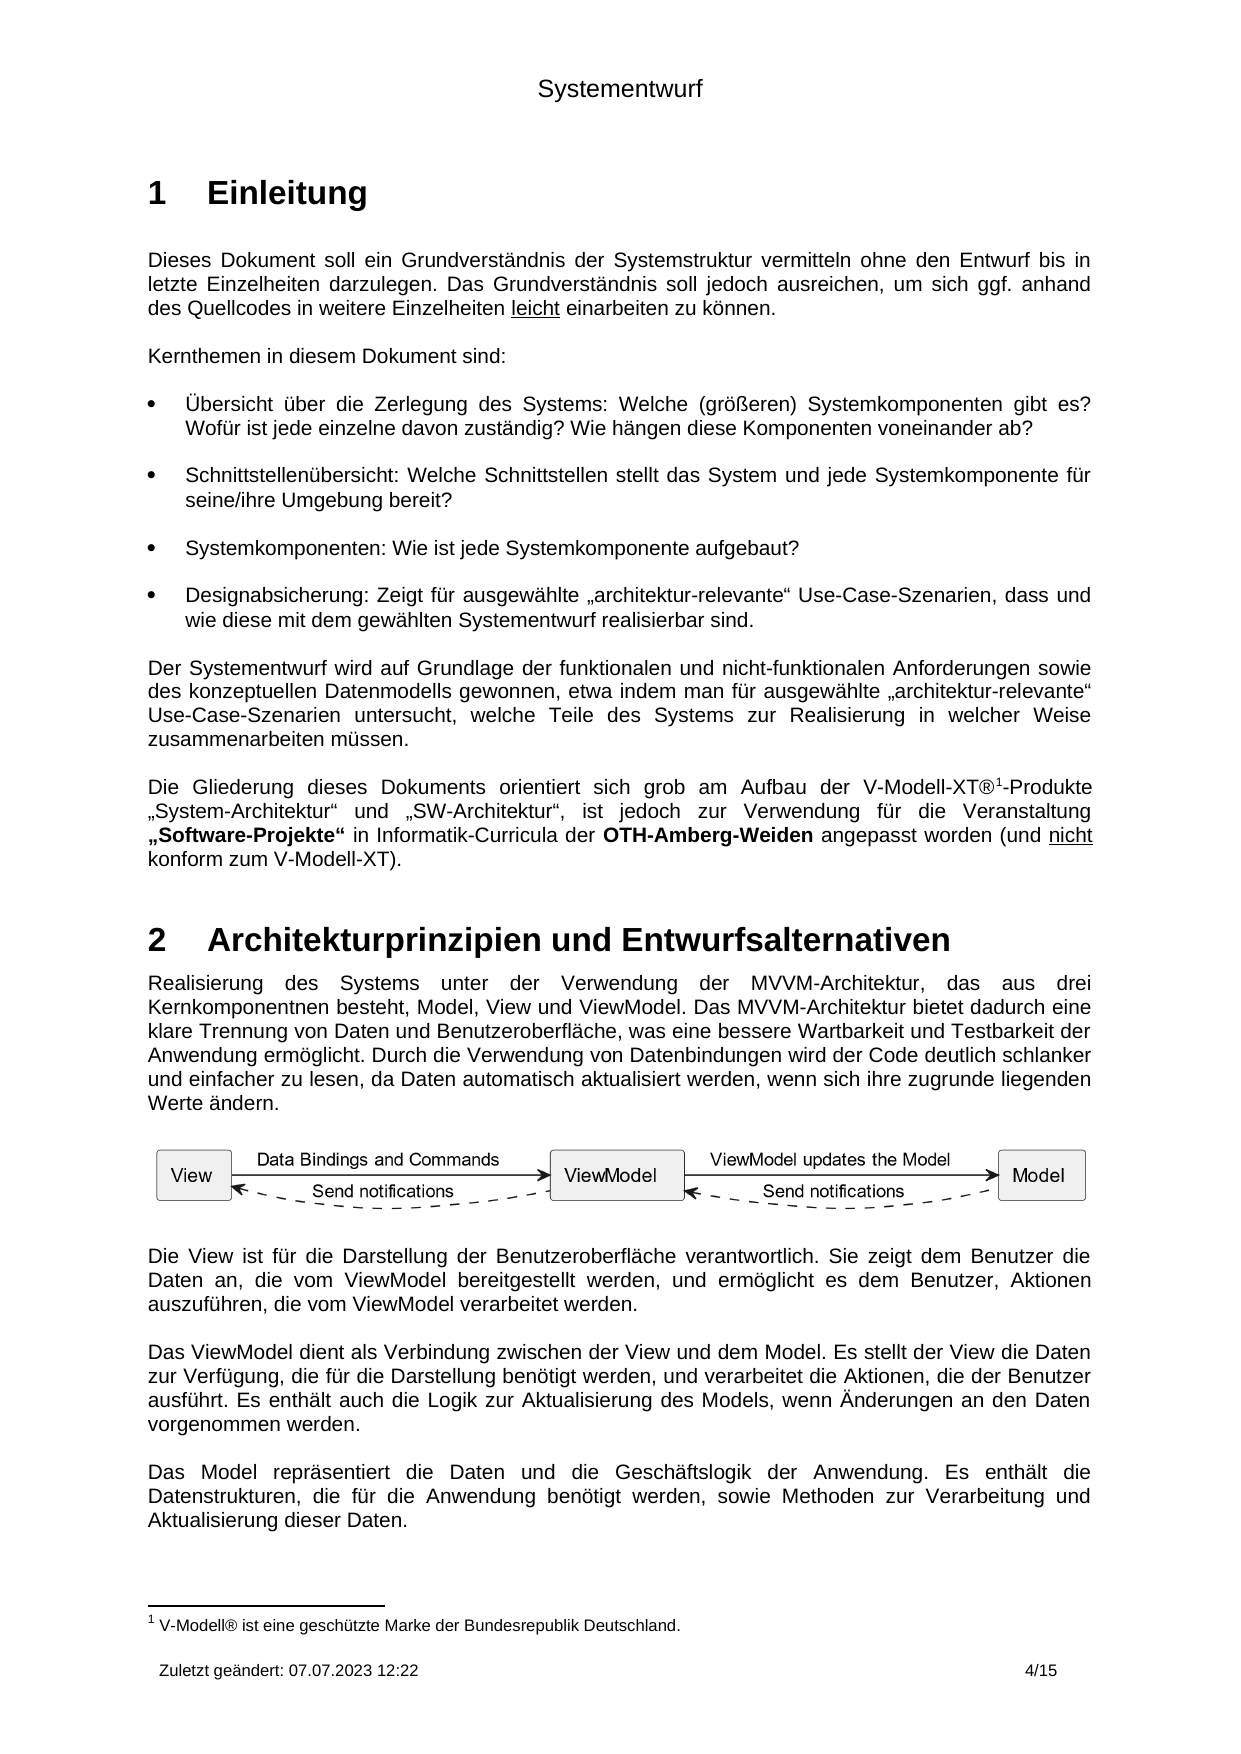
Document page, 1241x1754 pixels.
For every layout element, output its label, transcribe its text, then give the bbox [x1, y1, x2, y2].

subtitle Architekturprinzipien und Entwurfsalternativen [148, 920, 1092, 958]
text Die Gliederung dieses Dokuments orientiert sich grob am Aufbau der V-Modell-XT®-Produkte „System-Architektur“ und „SW-Architektur“, ist jedoch zur Verwendung für die Veranstaltung „Software-Projekte“ in Informatik-Curricula der OTH-Amberg-Weiden angepasst worden (und nicht konform zum V-Modell-XT). [148, 775, 1092, 871]
list Übersicht über die Zerlegung des Systems: Welche (größeren) Systemkomponenten gibt es? Wofür ist jede einzelne davon zuständig? Wie hängen diese Komponenten voneinander ab? [148, 391, 1092, 439]
picture [147, 1138, 1093, 1220]
text Die View ist für die Darstellung der Benutzeroberfläche verantwortlich. Sie zeigt dem Benutzer die Daten an, die vom ViewModel bereitgestellt werden, und ermöglicht es dem Benutzer, Aktionen auszuführen, die vom ViewModel verarbeitet werden. [148, 1244, 1092, 1316]
list Designabsicherung: Zeigt für ausgewählte „architektur-relevante“ Use-Case-Szenarien, dass und wie diese mit dem gewählten Systementwurf realisierbar sind. [148, 583, 1092, 631]
list Schnittstellenübersicht: Welche Schnittstellen stellt das System und jede Systemkomponente für seine/ihre Umgebung bereit? [148, 463, 1092, 511]
text Dieses Dokument soll ein Grundverständnis der Systemstruktur vermitteln ohne den Entwurf bis in letzte Einzelheiten darzulegen. Das Grundverständnis soll jedoch ausreichen, um sich ggf. anhand des Quellcodes in weitere Einzelheiten leicht einarbeiten zu können. [148, 248, 1092, 319]
text Realisierung des Systems unter der Verwendung der MVVM-Architektur, das aus drei Kernkomponentnen besteht, Model, View und ViewModel. Das MVVM-Architektur bietet dadurch eine klare Trennung von Daten und Benutzeroberfläche, was eine bessere Wartbarkeit und Testbarkeit der Anwendung ermöglicht. Durch die Verwendung von Datenbindungen wird der Code deutlich schlanker und einfacher zu lesen, da Daten automatisch aktualisiert werden, wenn sich ihre zugrunde liegenden Werte ändern. [148, 971, 1092, 1114]
text Der Systementwurf wird auf Grundlage der funktionalen und nicht-funktionalen Anforderungen sowie des konzeptuellen Datenmodells gewonnen, etwa indem man für ausgewählte „architektur-relevante“ Use-Case-Szenarien untersucht, welche Teile des Systems zur Realisierung in welcher Weise zusammenarbeiten müssen. [148, 655, 1092, 751]
subtitle Einleitung [148, 173, 1092, 211]
text Das Model repräsentiert die Daten und die Geschäftslogik der Anwendung. Es enthält die Datenstrukturen, die für die Anwendung benötigt werden, sowie Methoden zur Verarbeitung und Aktualisierung dieser Daten. [148, 1459, 1092, 1531]
text Das ViewModel dient als Verbindung zwischen der View und dem Model. Es stellt der View die Daten zur Verfügung, die für die Darstellung benötigt werden, und verarbeitet die Aktionen, die der Benutzer ausführt. Es enthält auch die Logik zur Aktualisierung des Models, wenn Änderungen an den Daten vorgenommen werden. [148, 1340, 1092, 1436]
text Kernthemen in diesem Dokument sind: [148, 343, 1092, 367]
list Systemkomponenten: Wie ist jede Systemkomponente aufgebaut? [148, 535, 1092, 559]
